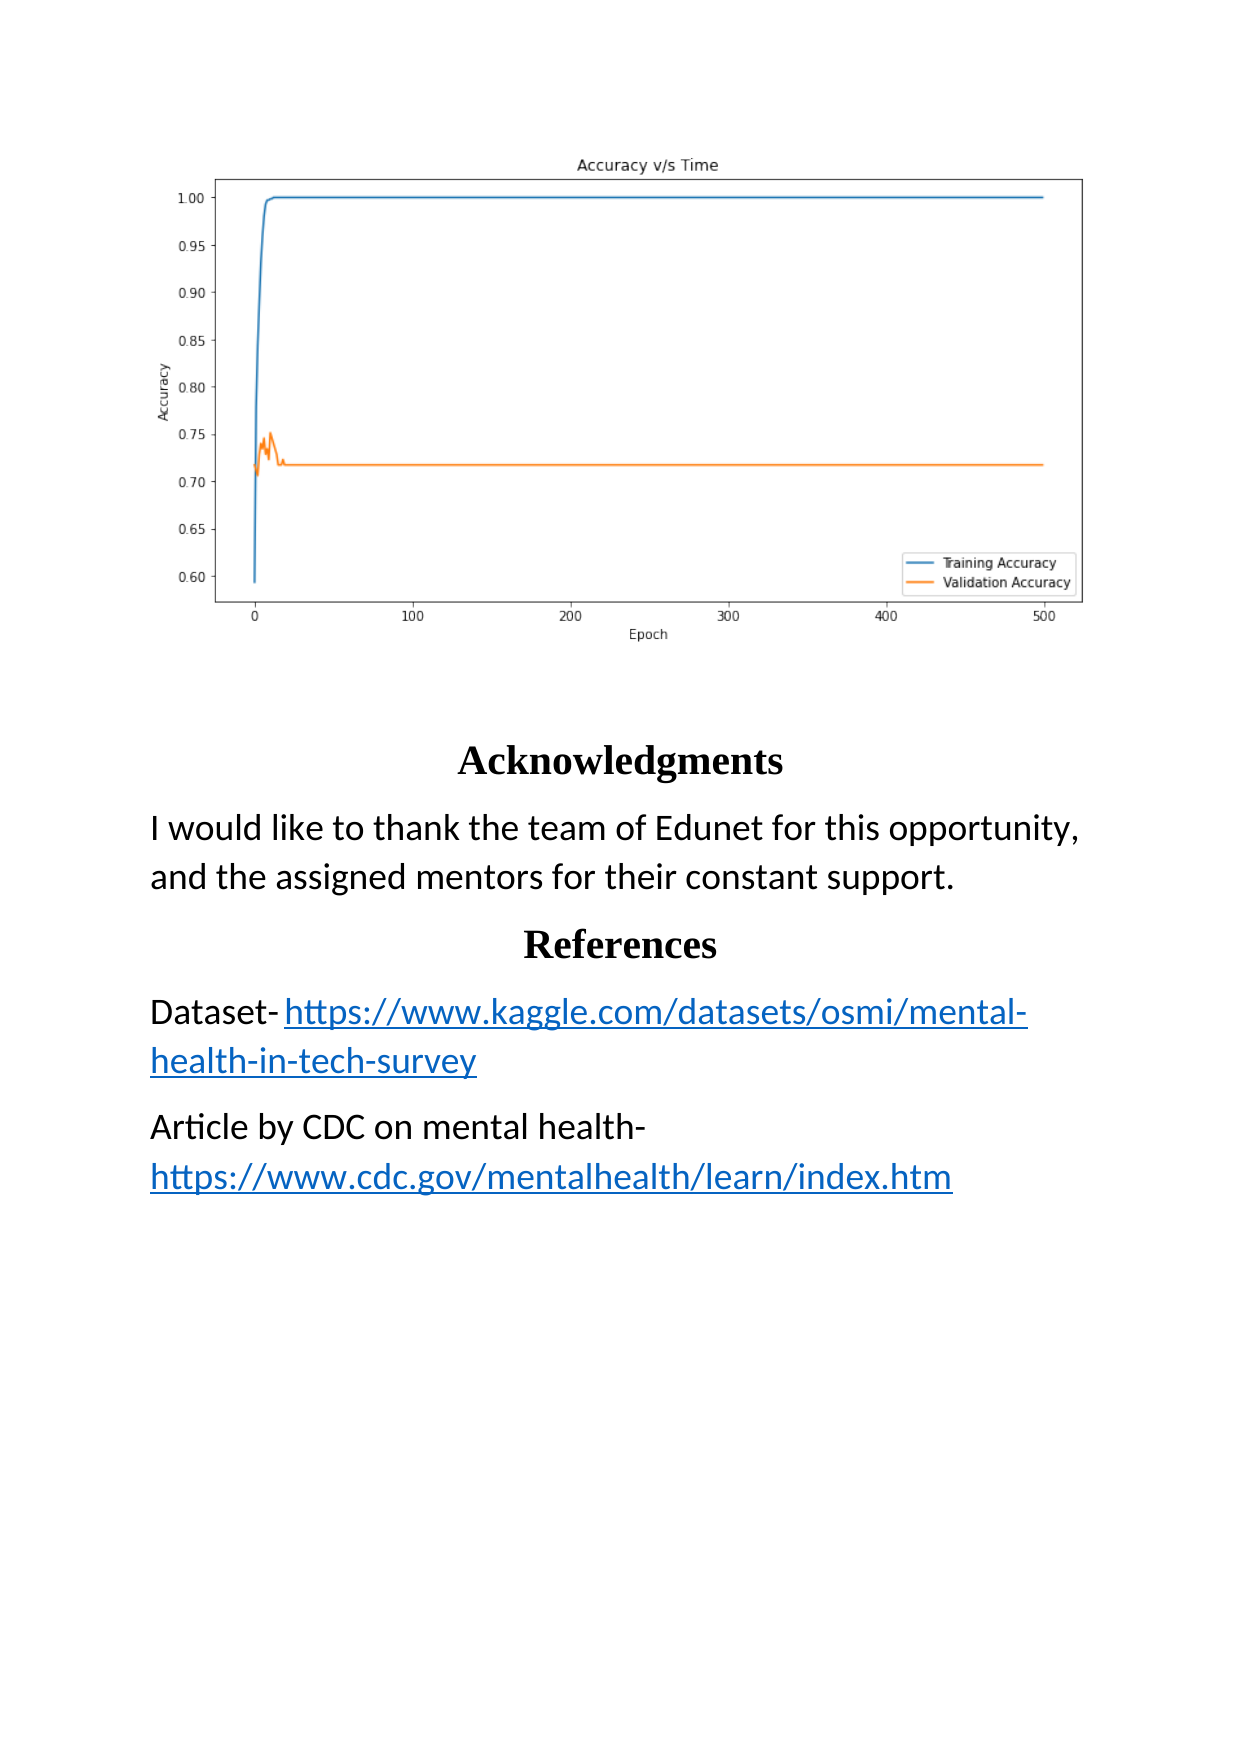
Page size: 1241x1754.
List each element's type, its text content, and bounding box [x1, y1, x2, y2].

text Acknowledgments [150, 735, 1090, 783]
text References [150, 919, 1090, 967]
text Dataset- https://www.kaggle.com/datasets/osmi/mental-health-in-tech-survey [150, 988, 1090, 1083]
text I would like to thank the team of Edunet for this opportunity, and the assigned mentors for their constant support. [150, 804, 1090, 899]
picture [150, 150, 1091, 651]
text Article by CDC on mental health- https://www.cdc.gov/mentalhealth/learn/index.htm [150, 1103, 1090, 1198]
